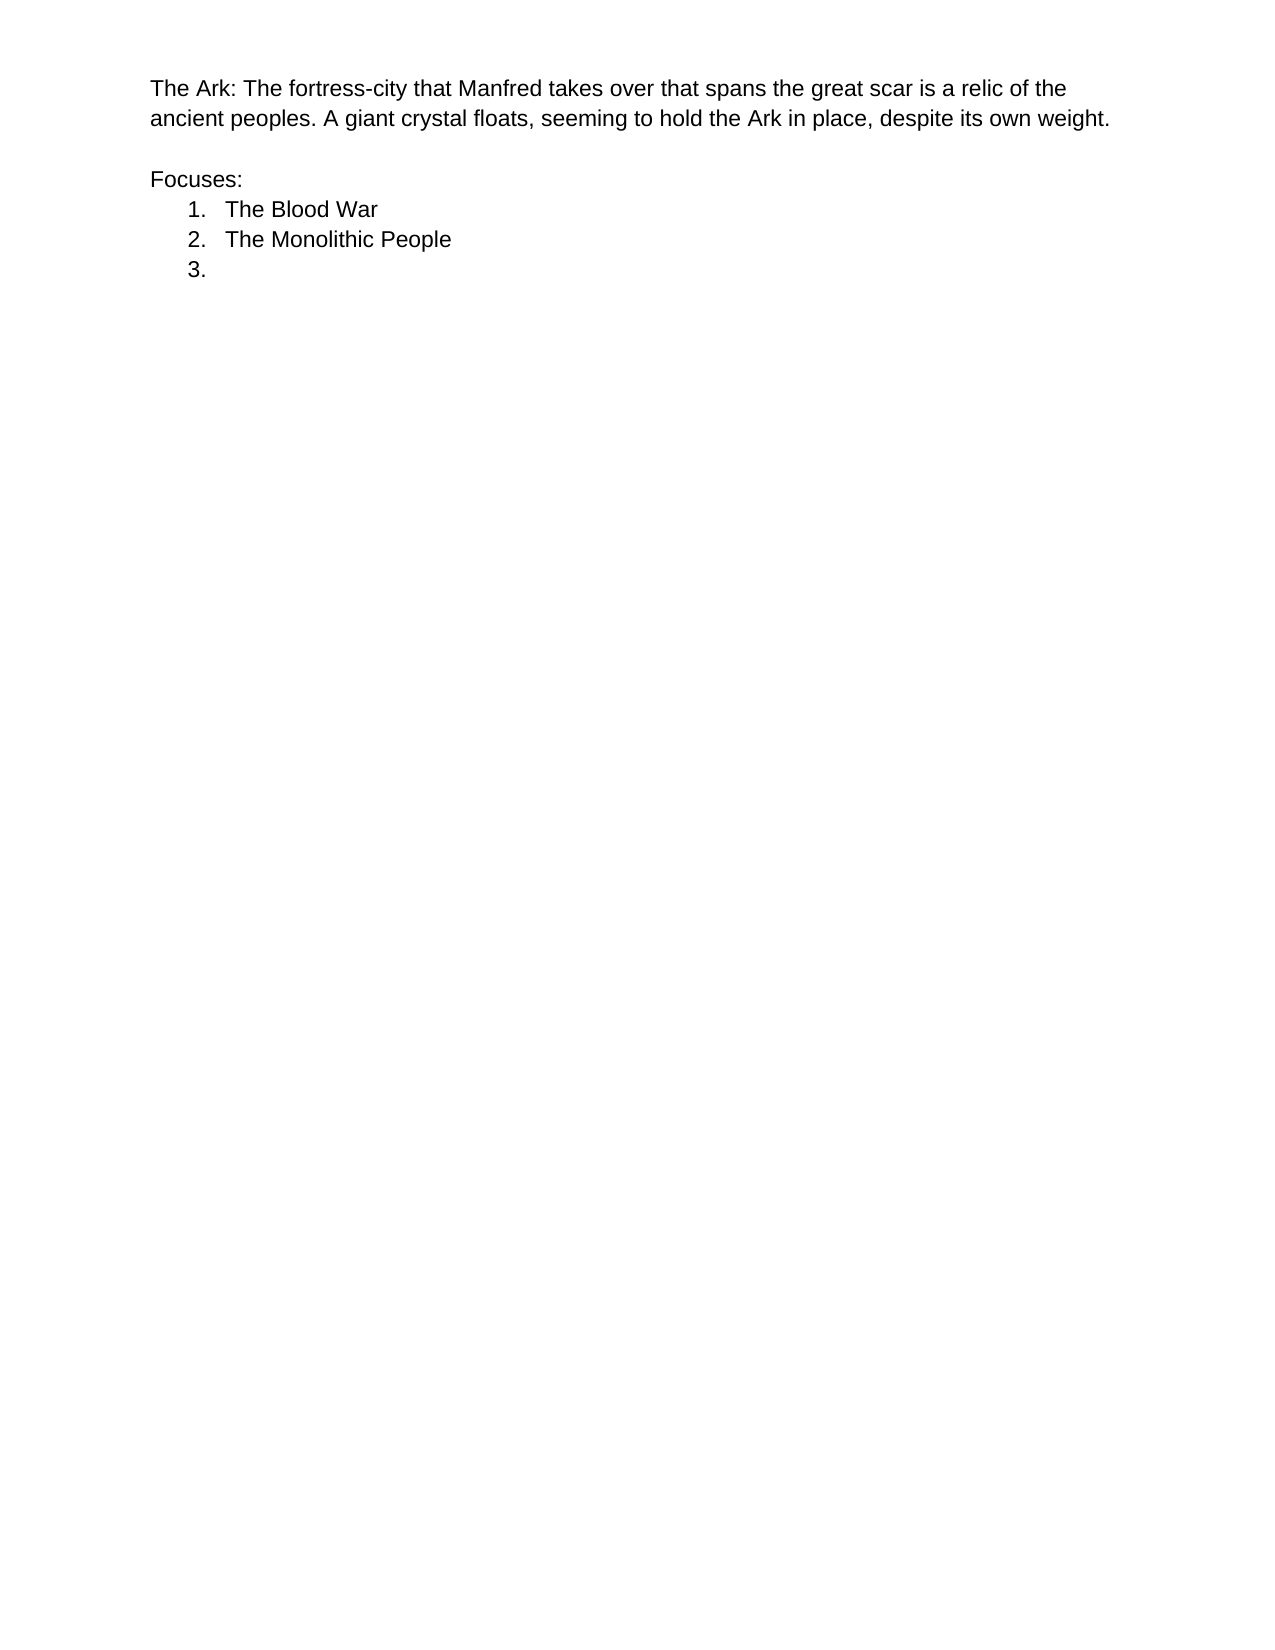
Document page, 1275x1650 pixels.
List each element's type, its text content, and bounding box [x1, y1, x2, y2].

list The Blood War [187, 196, 1125, 222]
text The Ark: The fortress-city that Manfred takes over that spans the great scar is a relic of the ancient peoples. A giant crystal floats, seeming to hold the Ark in place, despite its own weight. [150, 75, 1125, 132]
text Focuses: [150, 166, 1125, 192]
list The Monolithic People [187, 226, 1125, 252]
